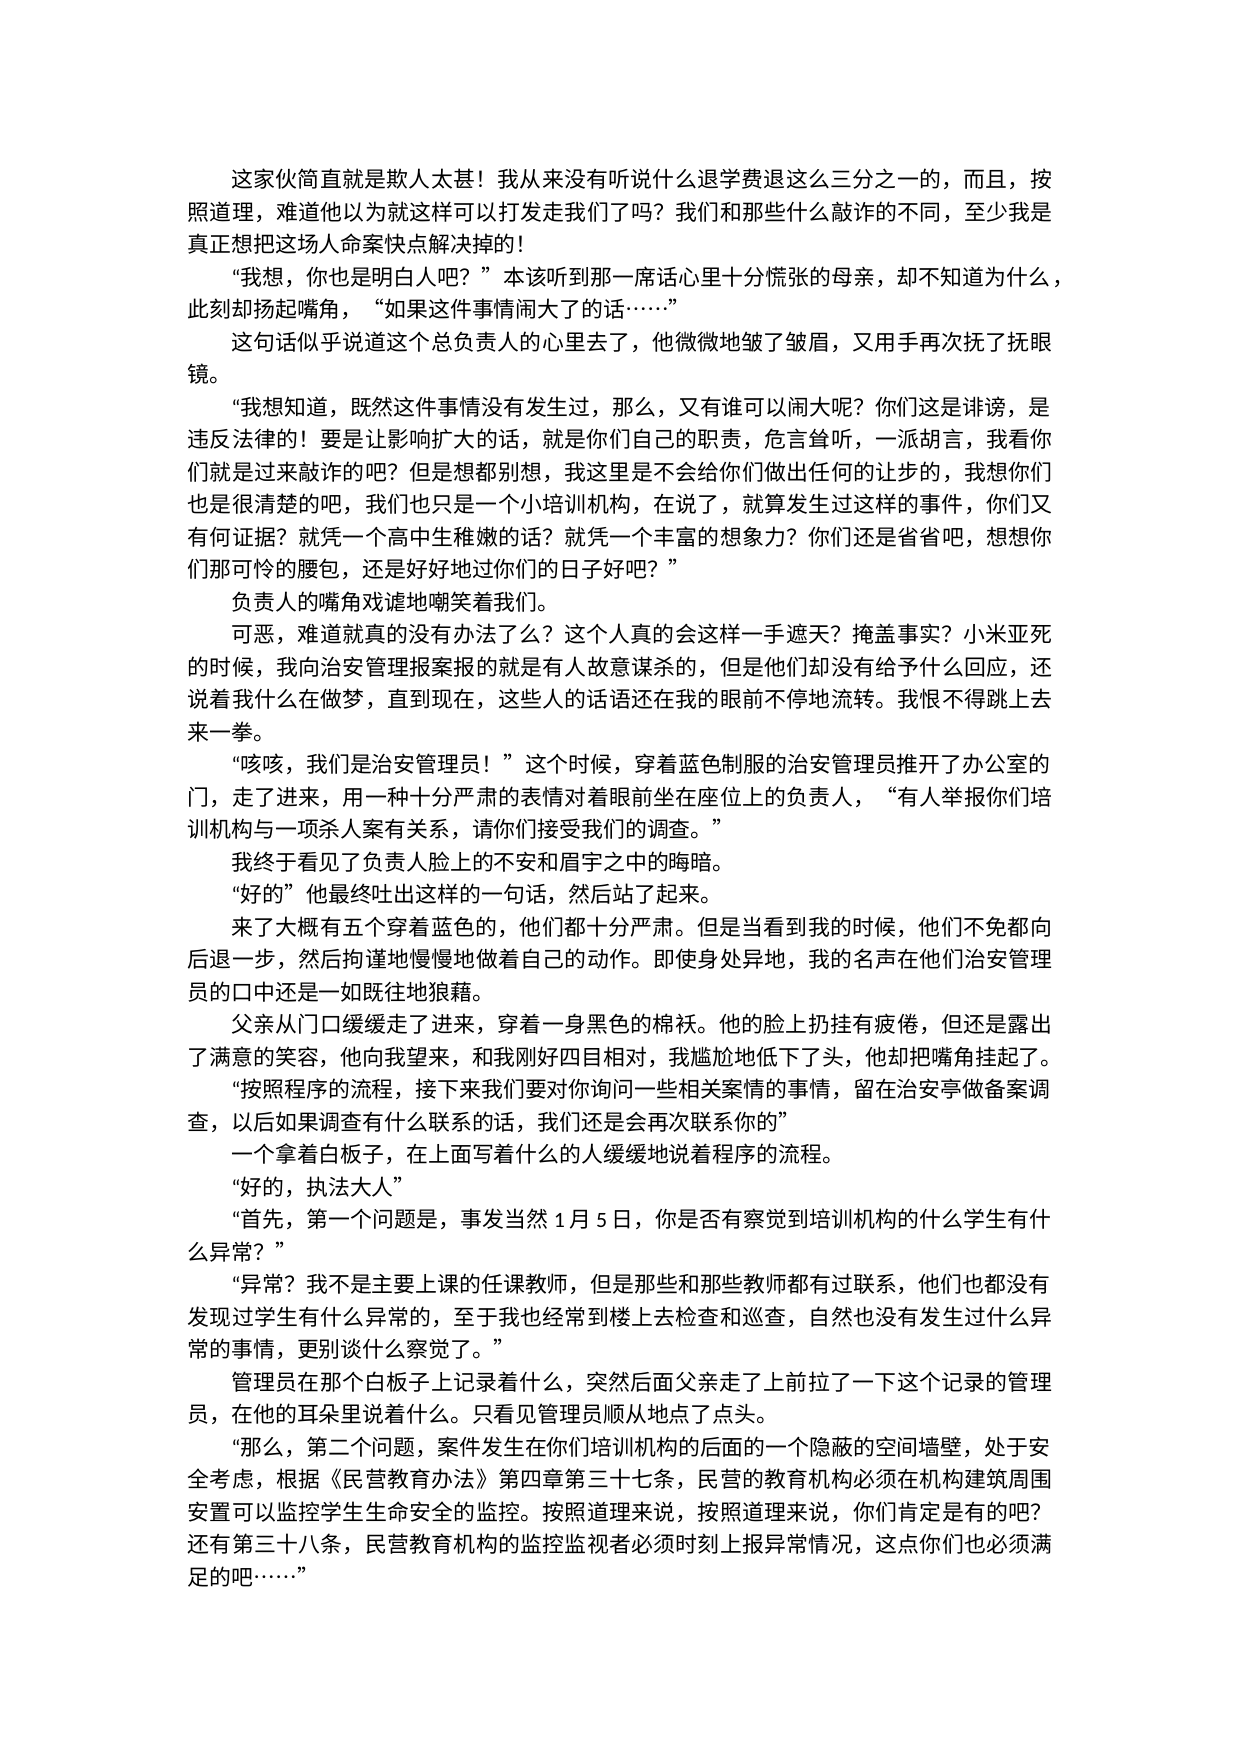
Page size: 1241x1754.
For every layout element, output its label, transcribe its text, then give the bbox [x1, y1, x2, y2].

text 这家伙简直就是欺人太甚！我从来没有听说什么退学费退这么三分之一的，而且，按照道理，难道他以为就这样可以打发走我们了吗？我们和那些什么敲诈的不同，至少我是真正想把这场人命案快点解决掉的！ [187, 162, 1053, 259]
text 来了大概有五个穿着蓝色的，他们都十分严肃。但是当看到我的时候，他们不免都向后退一步，然后拘谨地慢慢地做着自己的动作。即使身处异地，我的名声在他们治安管理员的口中还是一如既往地狼藉。 [187, 909, 1053, 1007]
text “好的，执法大人” [187, 1169, 1053, 1202]
text “首先，第一个问题是，事发当然1月5日，你是否有察觉到培训机构的什么学生有什么异常？” [187, 1202, 1053, 1267]
text 负责人的嘴角戏谑地嘲笑着我们。 [187, 584, 1053, 617]
text “咳咳，我们是治安管理员！”这个时候，穿着蓝色制服的治安管理员推开了办公室的门，走了进来，用一种十分严肃的表情对着眼前坐在座位上的负责人，“有人举报你们培训机构与一项杀人案有关系，请你们接受我们的调查。” [187, 747, 1053, 844]
text 父亲从门口缓缓走了进来，穿着一身黑色的棉袄。他的脸上扔挂有疲倦，但还是露出了满意的笑容，他向我望来，和我刚好四目相对，我尴尬地低下了头，他却把嘴角挂起了。 [187, 1007, 1053, 1072]
text “我想知道，既然这件事情没有发生过，那么，又有谁可以闹大呢？你们这是诽谤，是违反法律的！要是让影响扩大的话，就是你们自己的职责，危言耸听，一派胡言，我看你们就是过来敲诈的吧？但是想都别想，我这里是不会给你们做出任何的让步的，我想你们也是很清楚的吧，我们也只是一个小培训机构，在说了，就算发生过这样的事件，你们又有何证据？就凭一个高中生稚嫩的话？就凭一个丰富的想象力？你们还是省省吧，想想你们那可怜的腰包，还是好好地过你们的日子好吧？” [187, 389, 1053, 584]
text 管理员在那个白板子上记录着什么，突然后面父亲走了上前拉了一下这个记录的管理员，在他的耳朵里说着什么。只看见管理员顺从地点了点头。 [187, 1364, 1053, 1429]
text 这句话似乎说道这个总负责人的心里去了，他微微地皱了皱眉，又用手再次抚了抚眼镜。 [187, 324, 1053, 389]
text “按照程序的流程，接下来我们要对你询问一些相关案情的事情，留在治安亭做备案调查，以后如果调查有什么联系的话，我们还是会再次联系你的” [187, 1072, 1053, 1137]
text 一个拿着白板子，在上面写着什么的人缓缓地说着程序的流程。 [187, 1137, 1053, 1169]
text 可恶，难道就真的没有办法了么？这个人真的会这样一手遮天？掩盖事实？小米亚死的时候，我向治安管理报案报的就是有人故意谋杀的，但是他们却没有给予什么回应，还说着我什么在做梦，直到现在，这些人的话语还在我的眼前不停地流转。我恨不得跳上去来一拳。 [187, 617, 1053, 747]
text 我终于看见了负责人脸上的不安和眉宇之中的晦暗。 [187, 844, 1053, 877]
text “好的”他最终吐出这样的一句话，然后站了起来。 [187, 877, 1053, 909]
text “我想，你也是明白人吧？”本该听到那一席话心里十分慌张的母亲，却不知道为什么，此刻却扬起嘴角，“如果这件事情闹大了的话……” [187, 259, 1053, 324]
text “那么，第二个问题，案件发生在你们培训机构的后面的一个隐蔽的空间墙壁，处于安全考虑，根据《民营教育办法》第四章第三十七条，民营的教育机构必须在机构建筑周围安置可以监控学生生命安全的监控。按照道理来说，按照道理来说，你们肯定是有的吧？还有第三十八条，民营教育机构的监控监视者必须时刻上报异常情况，这点你们也必须满足的吧……” [187, 1429, 1053, 1592]
text “异常？我不是主要上课的任课教师，但是那些和那些教师都有过联系，他们也都没有发现过学生有什么异常的，至于我也经常到楼上去检查和巡查，自然也没有发生过什么异常的事情，更别谈什么察觉了。” [187, 1267, 1053, 1364]
